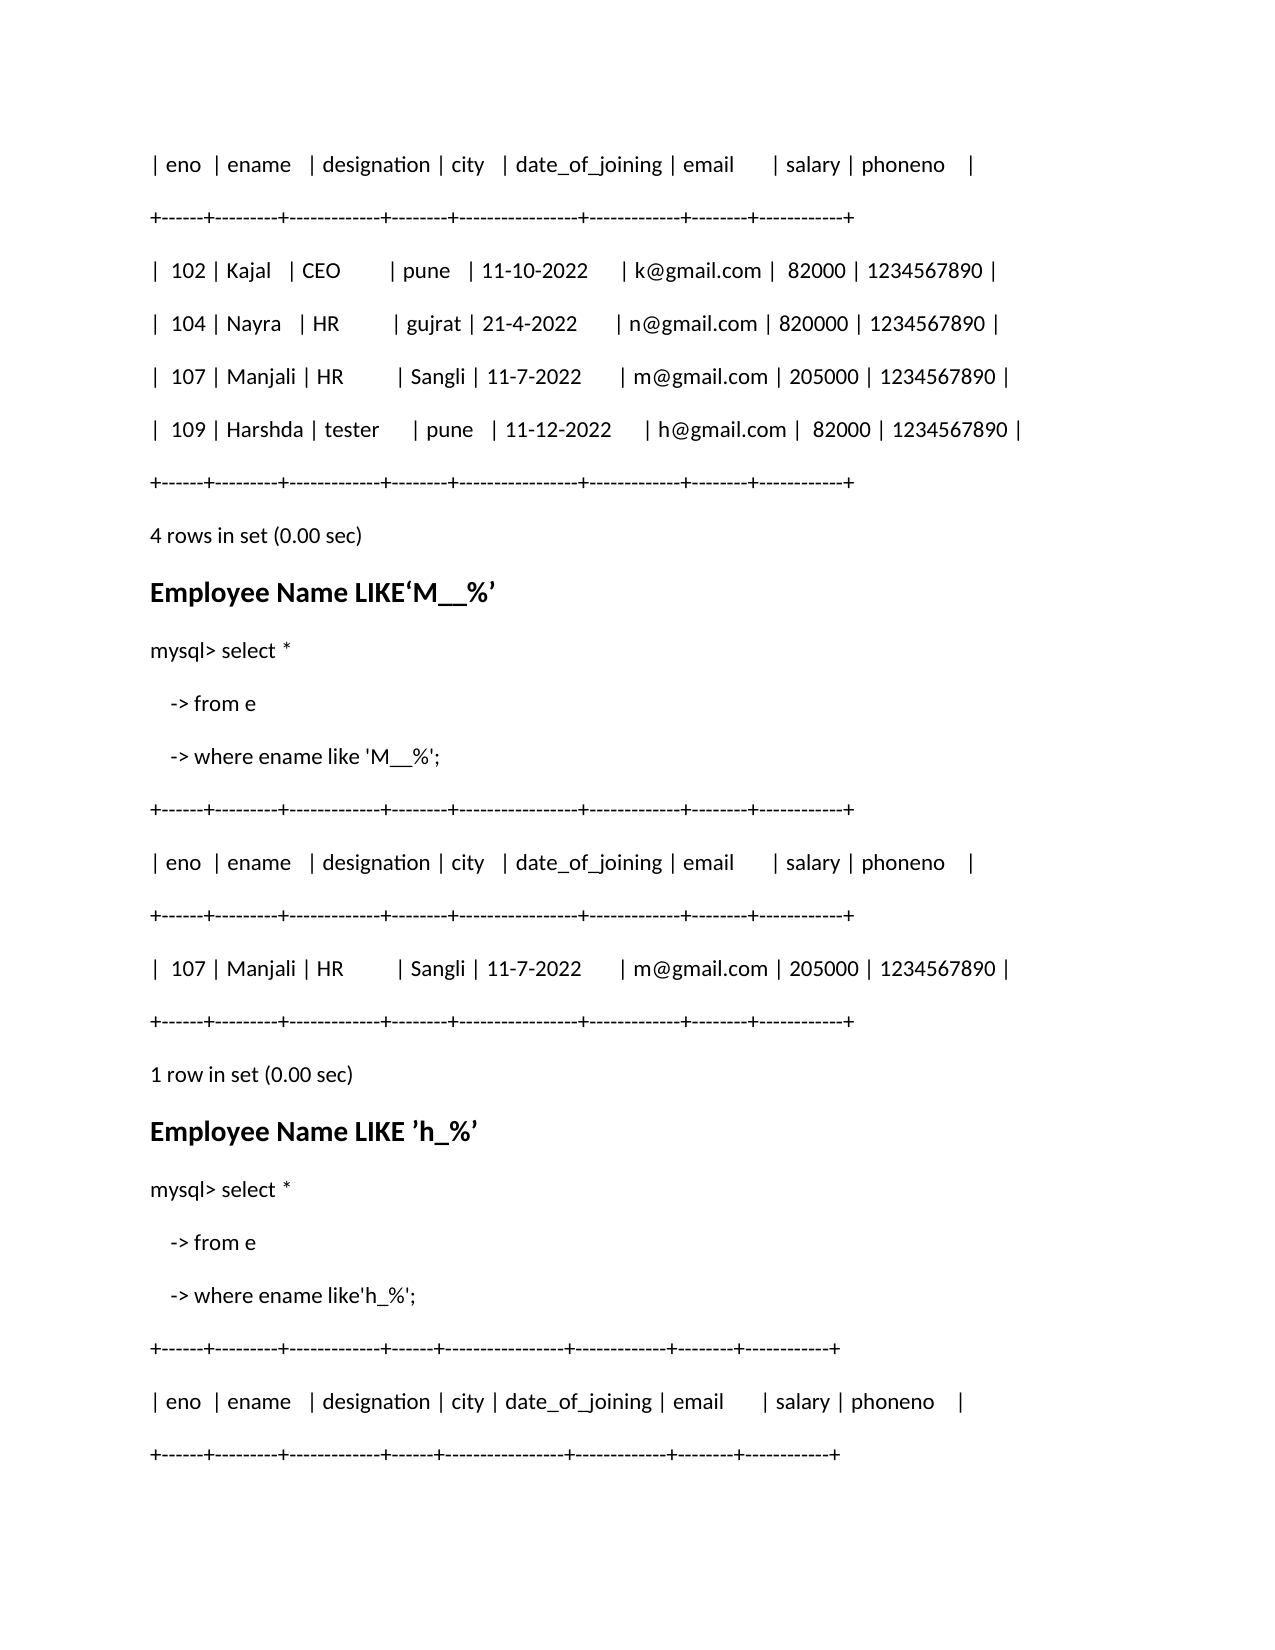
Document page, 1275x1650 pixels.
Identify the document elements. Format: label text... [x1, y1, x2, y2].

text mysql> select * [150, 636, 1125, 664]
text | eno | ename | designation | city | date_of_joining | email | salary | phoneno | [150, 848, 1125, 876]
text | 107 | Manjali | HR | Sangli | 11-7-2022 | m@gmail.com | 205000 | 1234567890 | [150, 362, 1125, 390]
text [150, 1440, 1125, 1468]
text +------+---------+-------------+--------+-----------------+-------------+--------+------------+ [150, 795, 1125, 823]
text Employee Name LIKE‘M__%’ [150, 574, 1125, 610]
text -> where ename like 'M__%'; [150, 742, 1125, 770]
text -> from e [150, 689, 1125, 717]
text 4 rows in set (0.00 sec) [150, 521, 1125, 549]
text -> from e [150, 1228, 1125, 1256]
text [150, 203, 1125, 231]
text -> where ename like'h_%'; [150, 1281, 1125, 1309]
text | 109 | Harshda | tester | pune | 11-12-2022 | h@gmail.com | 82000 | 1234567890 | [150, 415, 1125, 443]
text Employee Name LIKE ’h_%’ [150, 1113, 1125, 1149]
text | 107 | Manjali | HR | Sangli | 11-7-2022 | m@gmail.com | 205000 | 1234567890 | [150, 954, 1125, 982]
text | 102 | Kajal | CEO | pune | 11-10-2022 | k@gmail.com | 82000 | 1234567890 | [150, 256, 1125, 284]
text mysql> select * [150, 1175, 1125, 1203]
text 1 row in set (0.00 sec) [150, 1060, 1125, 1088]
text +------+---------+-------------+--------+-----------------+-------------+--------+------------+ [150, 901, 1125, 929]
text | eno | ename | designation | city | date_of_joining | email | salary | phoneno | [150, 1387, 1125, 1415]
text +------+---------+-------------+------+-----------------+-------------+--------+------------+ [150, 1334, 1125, 1362]
text | eno | ename | designation | city | date_of_joining | email | salary | phoneno | [150, 150, 1125, 178]
text | 104 | Nayra | HR | gujrat | 21-4-2022 | n@gmail.com | 820000 | 1234567890 | [150, 309, 1125, 337]
text +------+---------+-------------+--------+-----------------+-------------+--------+------------+ [150, 468, 1125, 496]
text +------+---------+-------------+--------+-----------------+-------------+--------+------------+ [150, 1007, 1125, 1035]
